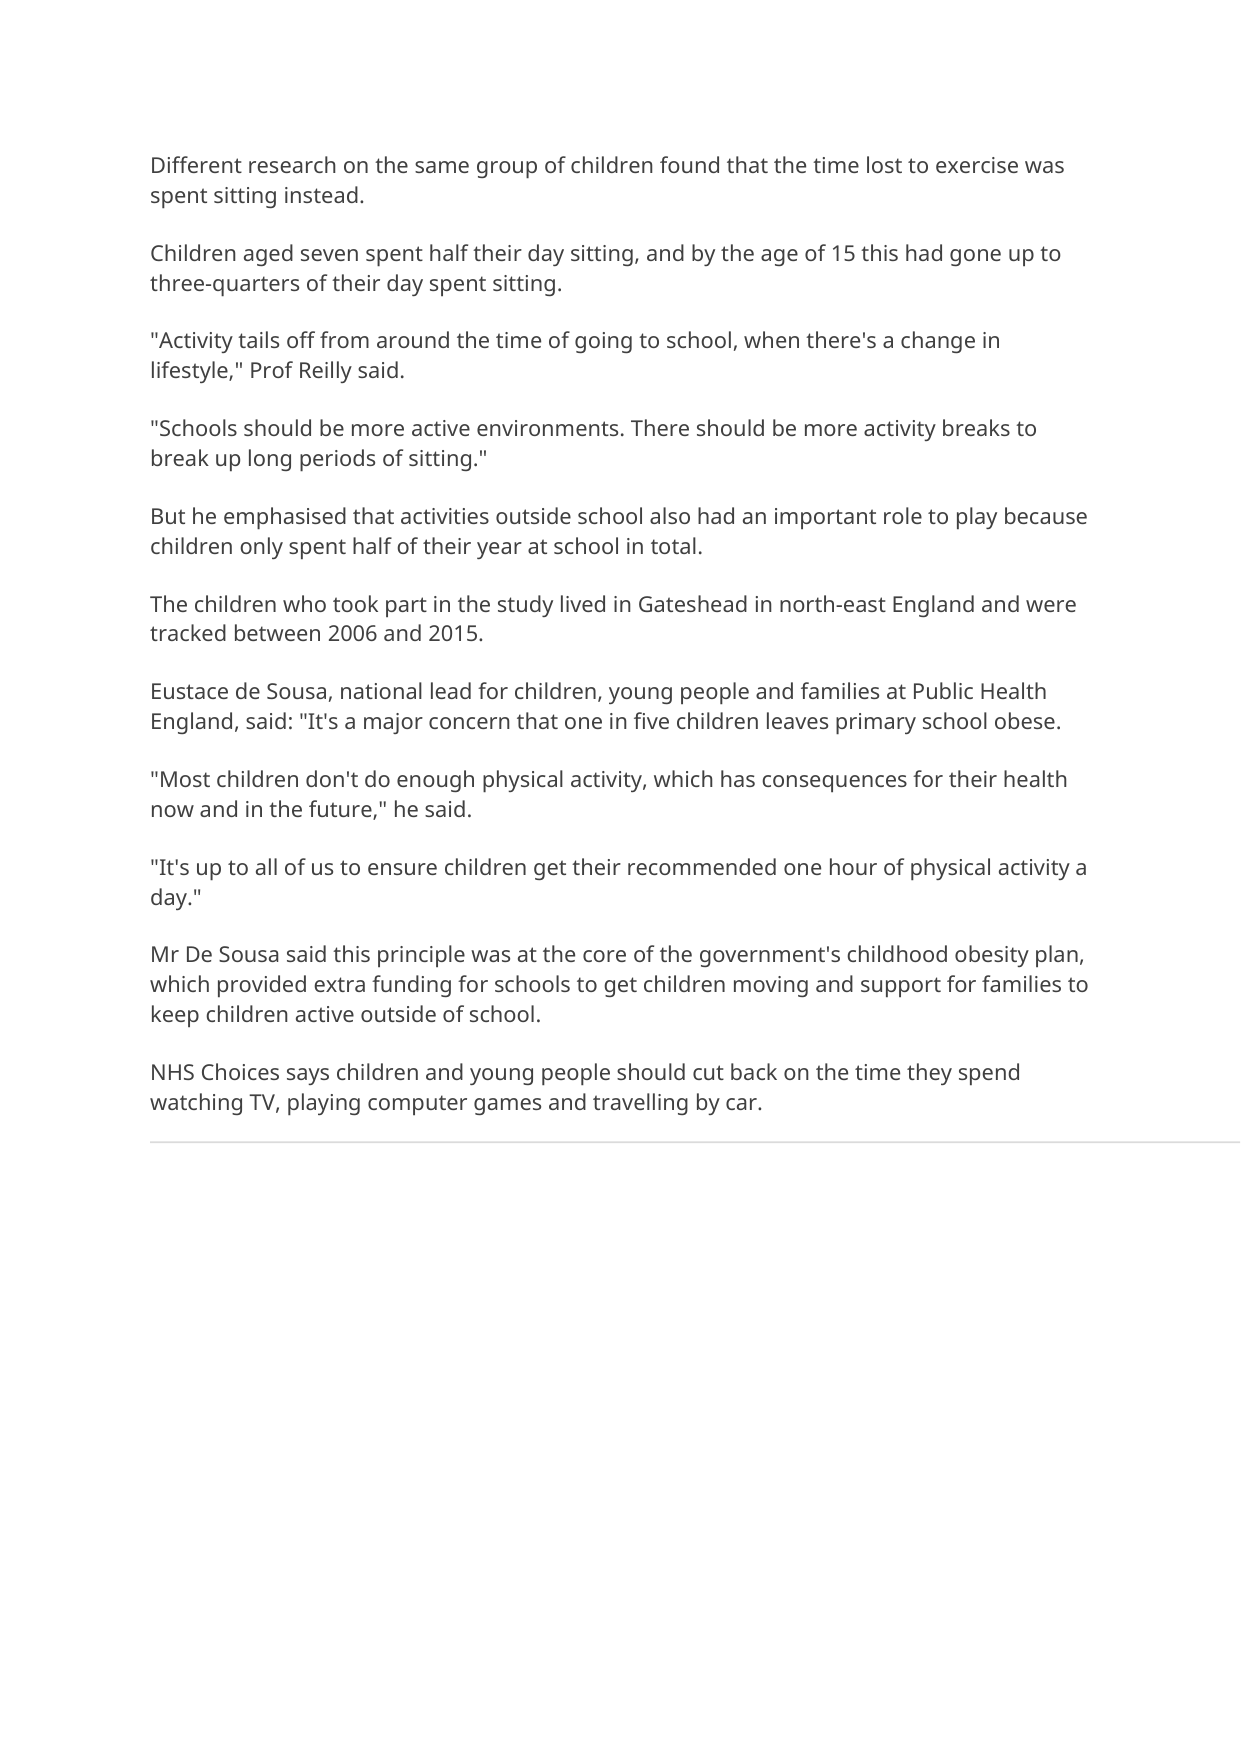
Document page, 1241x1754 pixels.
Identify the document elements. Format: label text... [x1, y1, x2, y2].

text Different research on the same group of children found that the time lost to exercise was spent sitting instead. [150, 150, 1090, 209]
text "Most children don't do enough physical activity, which has consequences for their health now and in the future," he said. [150, 764, 1090, 823]
text Children aged seven spent half their day sitting, and by the age of 15 this had gone up to three-quarters of their day spent sitting. [150, 238, 1090, 297]
text NHS Choices says children and young people should cut back on the time they spend watching TV, playing computer games and travelling by car. [150, 1057, 1090, 1116]
text Eustace de Sousa, national lead for children, young people and families at Public Health England, said: "It's a major concern that one in five children leaves primary school obese. [150, 676, 1090, 736]
text Mr De Sousa said this principle was at the core of the government's childhood obesity plan, which provided extra funding for schools to get children moving and support for families to keep children active outside of school. [150, 939, 1090, 1029]
text "Schools should be more active environments. There should be more activity breaks to break up long periods of sitting." [150, 413, 1090, 473]
text "Activity tails off from around the time of going to school, when there's a change in lifestyle," Prof Reilly said. [150, 325, 1090, 385]
text The children who took part in the study lived in Gateshead in north-east England and were tracked between 2006 and 2015. [150, 588, 1090, 648]
text But he emphasised that activities outside school also had an important role to play because children only spent half of their year at school in total. [150, 501, 1090, 560]
text "It's up to all of us to ensure children get their recommended one hour of physical activity a day." [150, 852, 1090, 911]
